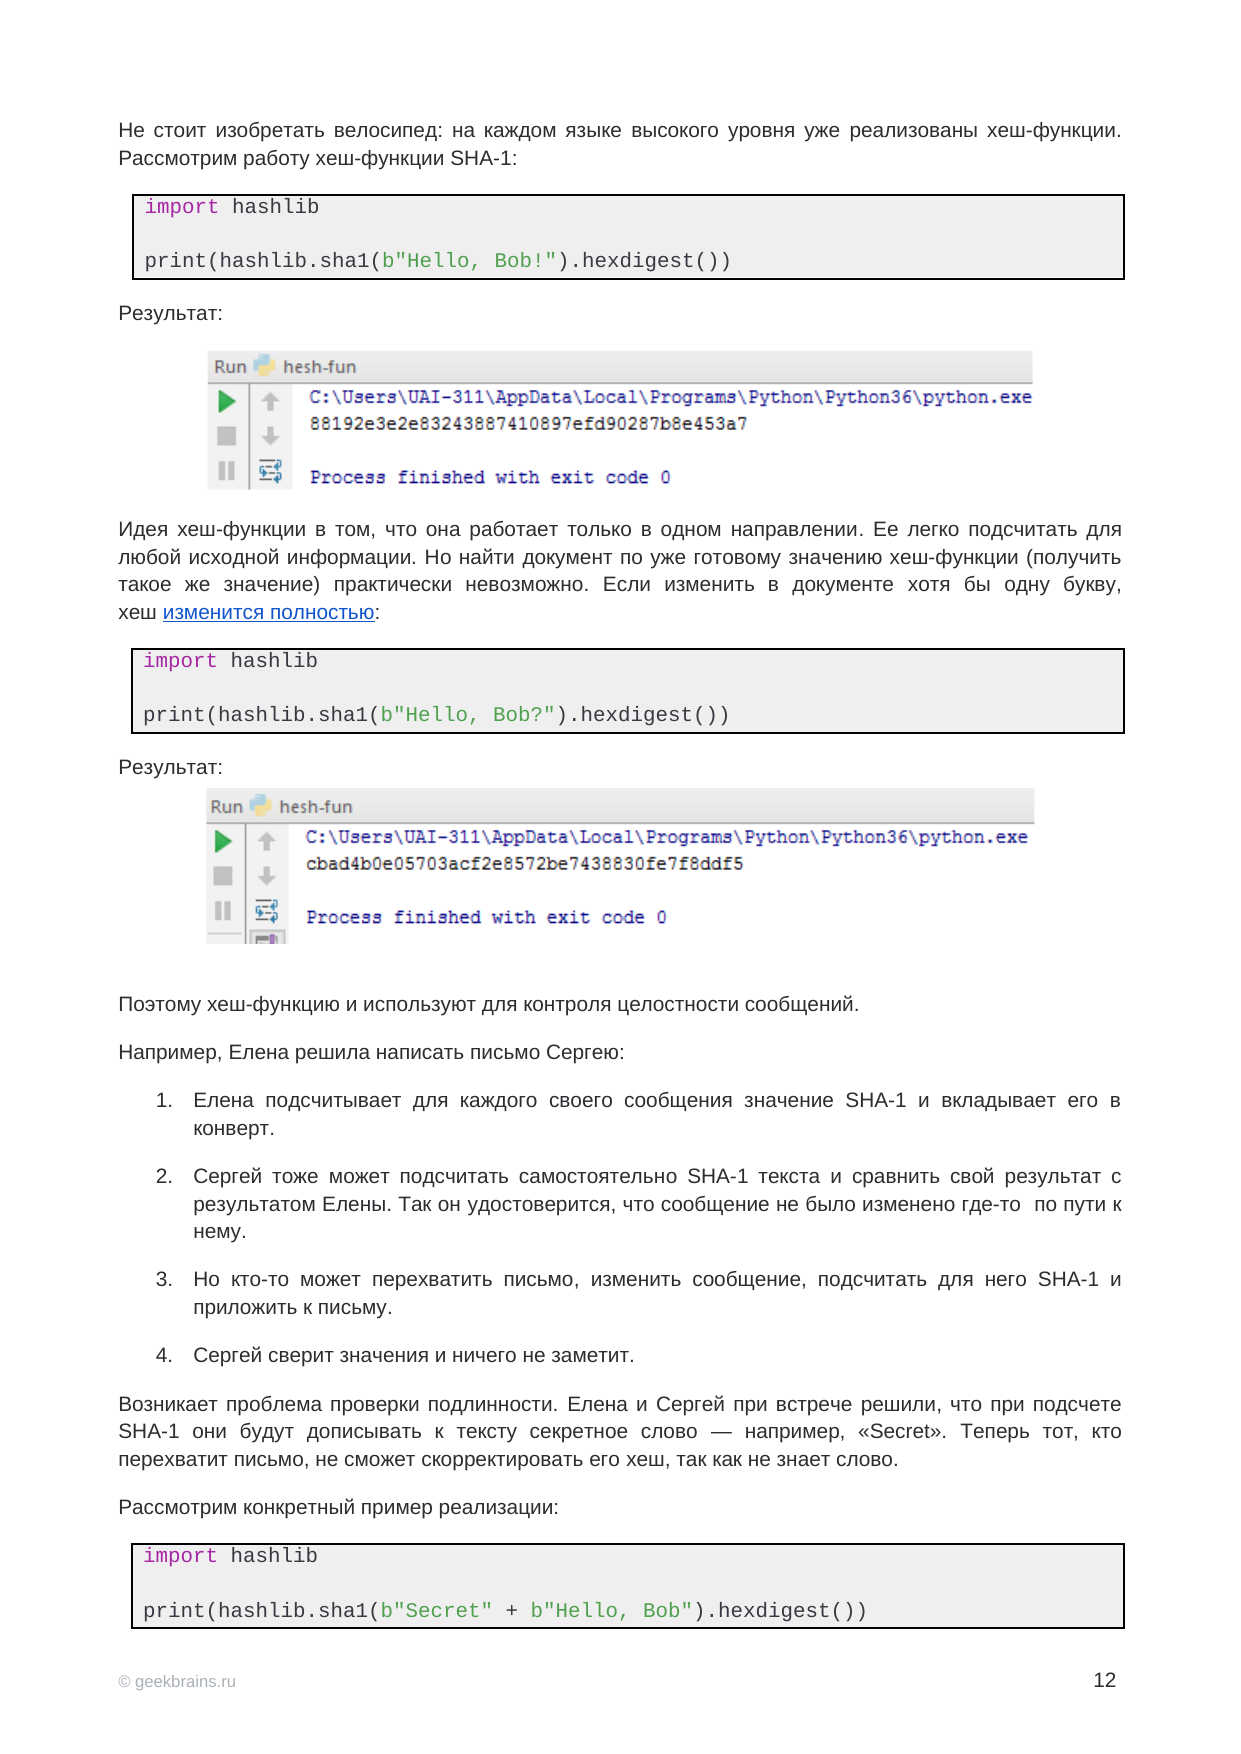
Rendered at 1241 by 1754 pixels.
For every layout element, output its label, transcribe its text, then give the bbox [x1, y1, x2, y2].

text Рассмотрим конкретный пример реализации: [118, 1495, 1122, 1519]
list Сергей сверит значения и ничего не заметит. [156, 1343, 1122, 1367]
text Результат: [118, 300, 1122, 324]
text Не стоит изобретать велосипед: на каждом языке высокого уровня уже реализованы хеш-функции. Рассмотрим работу хеш-функции SHA-1: [118, 118, 1122, 169]
picture [205, 349, 1035, 493]
picture [206, 788, 1035, 944]
text Например, Елена решила написать письмо Сергею: [118, 1040, 1122, 1064]
text Поэтому хеш-функцию и используют для контроля целостности сообщений. [118, 991, 1122, 1015]
table_header import hashlib print(hashlib.sha1(b"Secret" + b"Hello, Bob").hexdigest()) [133, 1545, 1123, 1627]
list Но кто-то может перехватить письмо, изменить сообщение, подсчитать для него SHA-1 и приложить к письму. [156, 1267, 1122, 1319]
text Идея хеш-функции в том, что она работает только в одном направлении. Ее легко подсчитать для любой исходной информации. Но найти документ по уже готовому значению хеш-функции (получить такое же значение) практически невозможно. Если изменить в документе хотя бы одну букву, хеш изменится полностью: [118, 517, 1122, 624]
text Возникает проблема проверки подлинности. Елена и Сергей при встрече решили, что при подсчете SHA-1 они будут дописывать к тексту секретное слово — например, «Secret». Теперь тот, кто перехватит письмо, не сможет скорректировать его хеш, так как не знает слово. [118, 1391, 1122, 1470]
table_header import hashlib print(hashlib.sha1(b"Hello, Bob?").hexdigest()) [133, 650, 1123, 732]
list Сергей тоже может подсчитать самостоятельно SHA-1 текста и сравнить свой результат с результатом Елены. Так он удостоверится, что сообщение не было изменено где-то по пути к нему. [156, 1164, 1122, 1243]
list Елена подсчитывает для каждого своего сообщения значение SHA-1 и вкладывает его в конверт. [156, 1088, 1122, 1139]
table_header import hashlib print(hashlib.sha1(b"Hello, Bob!").hexdigest()) [134, 196, 1123, 277]
